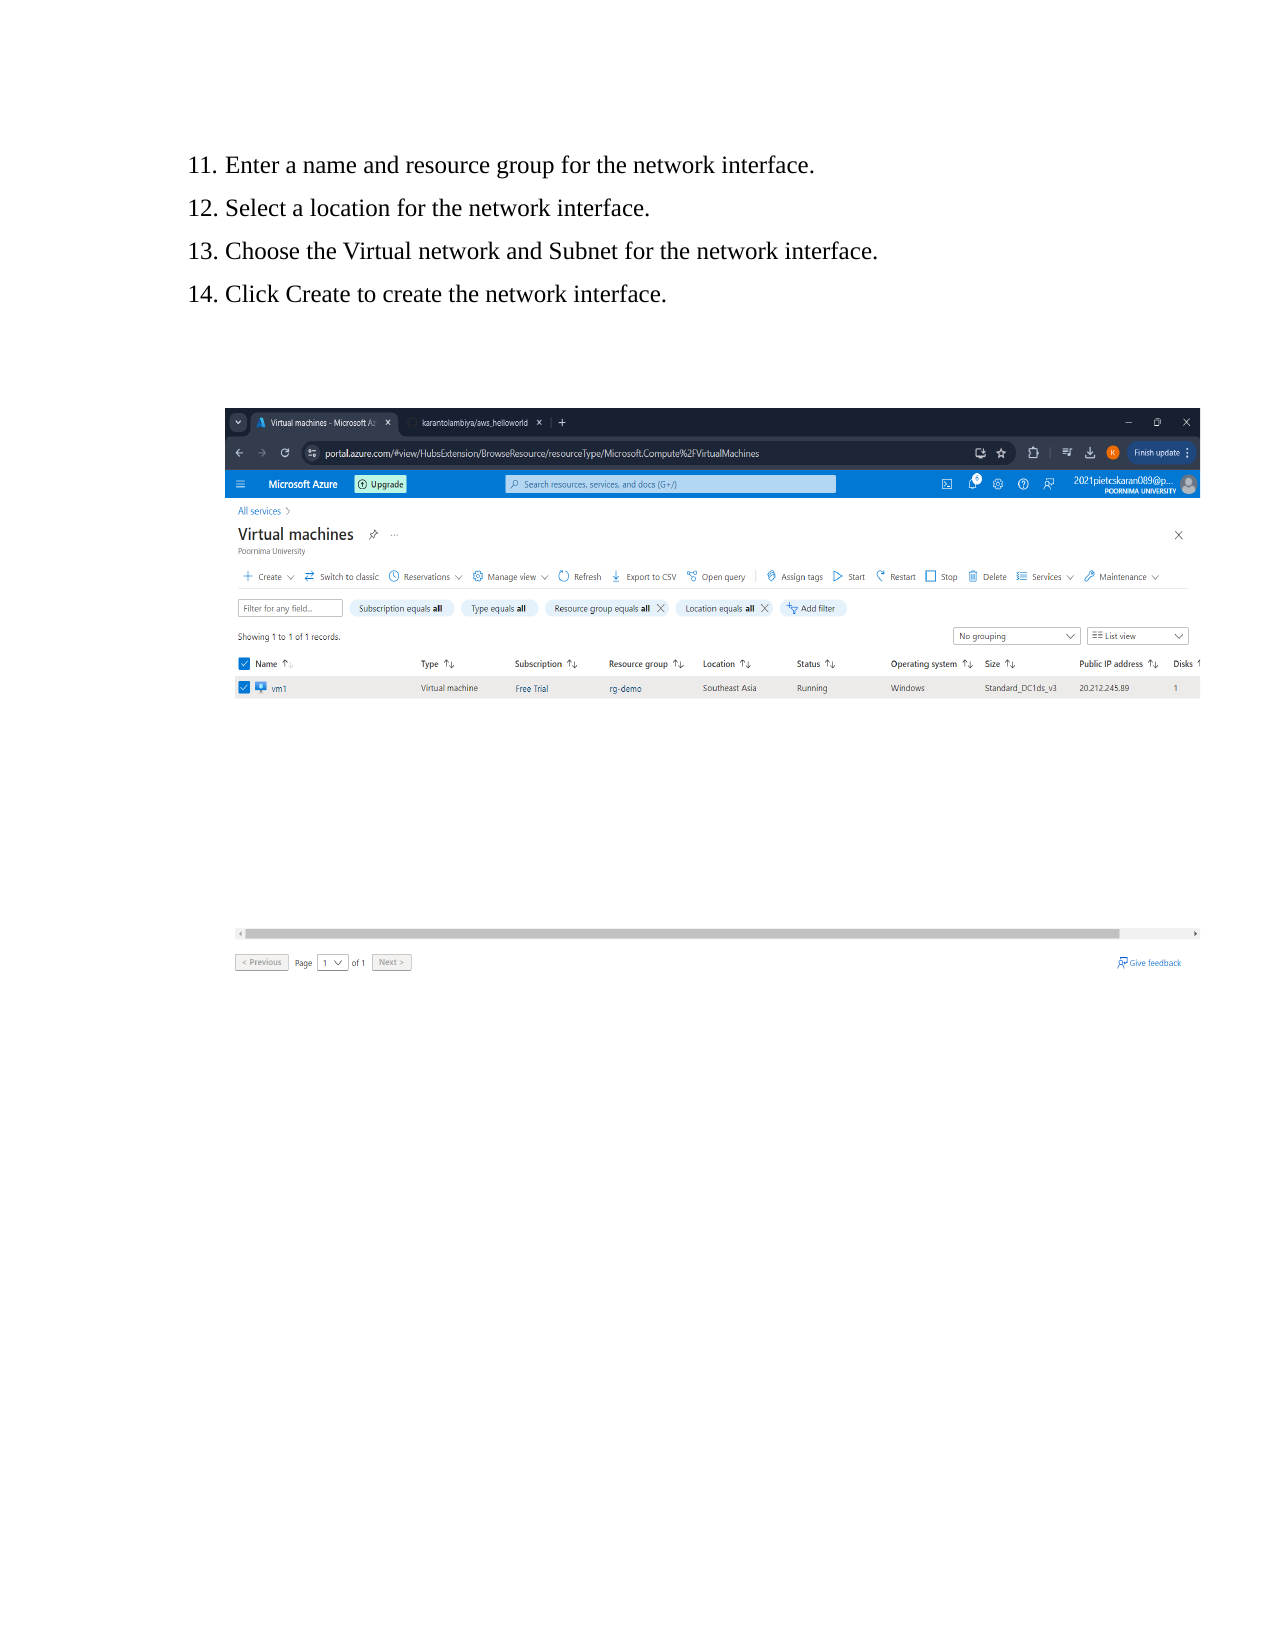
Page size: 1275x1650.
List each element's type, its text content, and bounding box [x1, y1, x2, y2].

list Choose the Virtual network and Subnet for the network interface. [187, 236, 1125, 265]
picture [225, 408, 1200, 984]
list Click Create to create the network interface. [187, 279, 1125, 308]
list Select a location for the network interface. [187, 193, 1125, 222]
list Enter a name and resource group for the network interface. [187, 150, 1125, 179]
